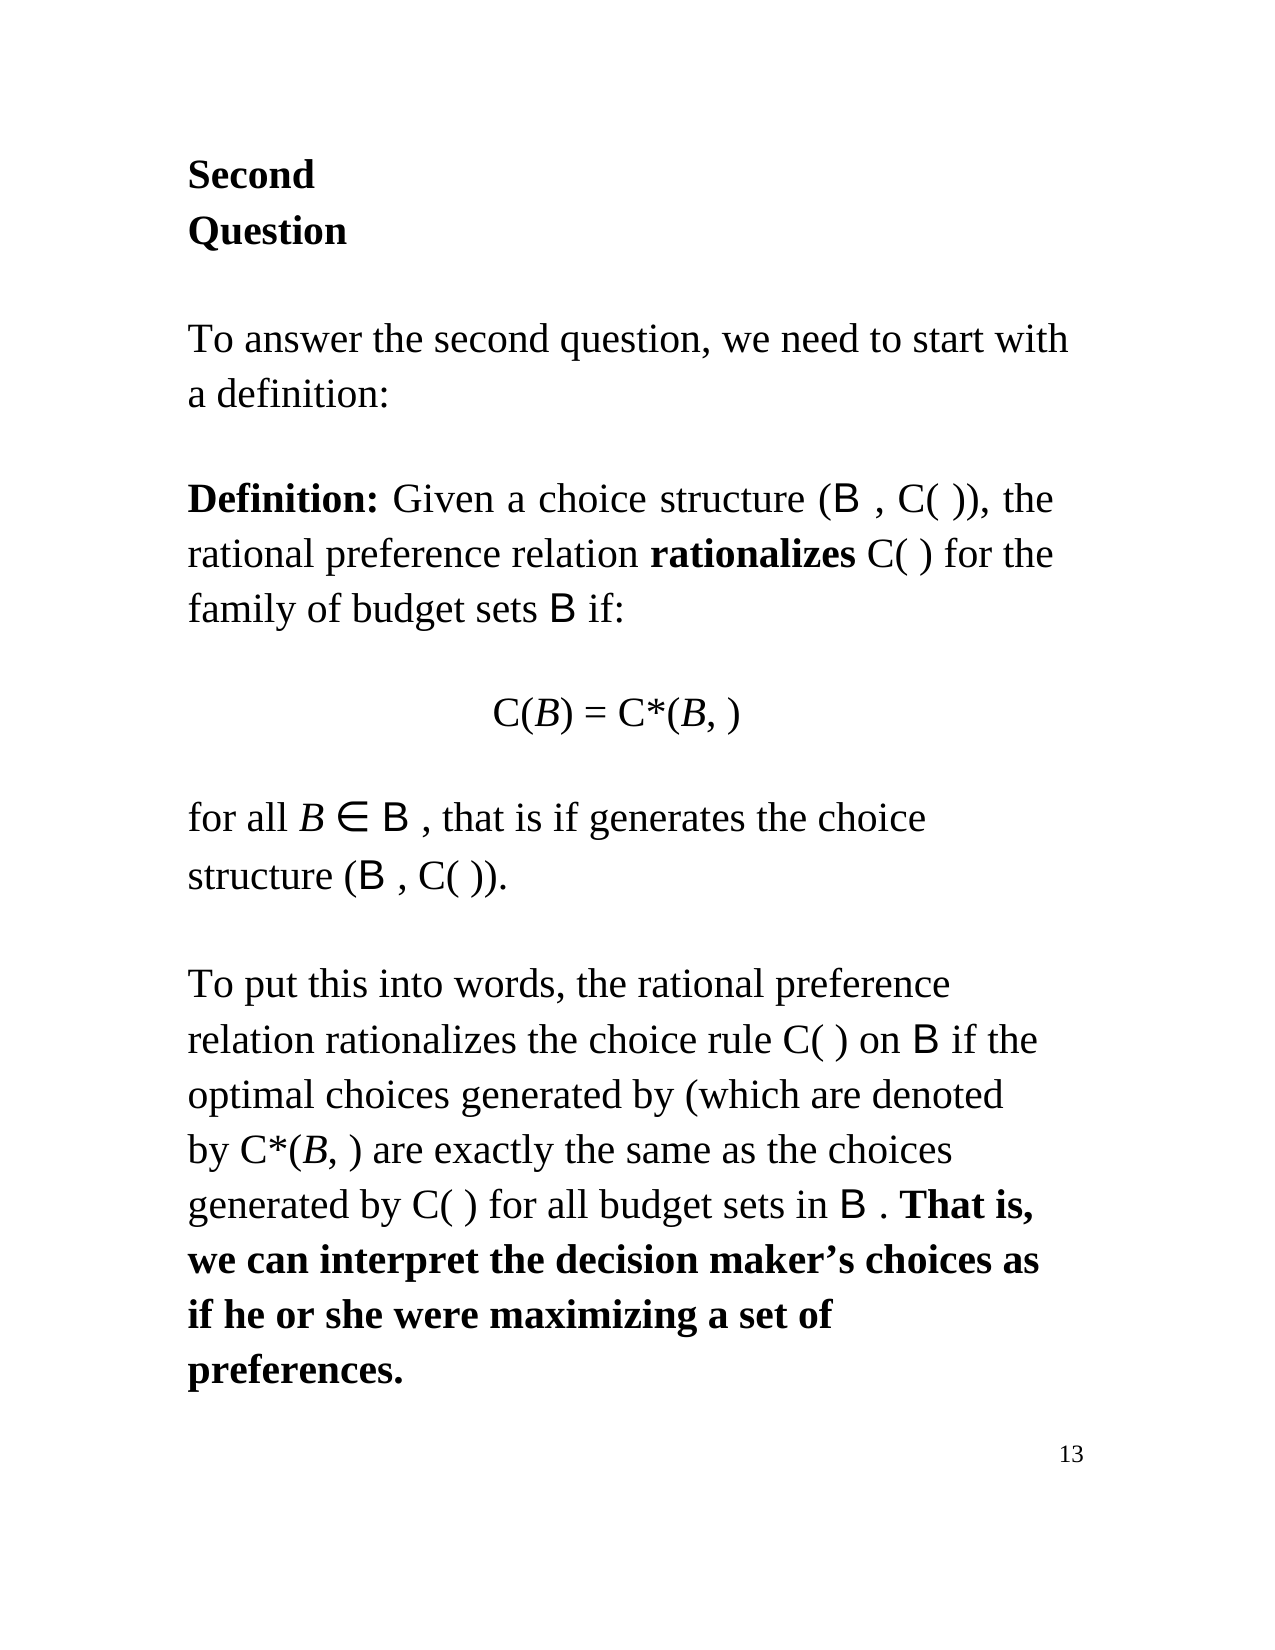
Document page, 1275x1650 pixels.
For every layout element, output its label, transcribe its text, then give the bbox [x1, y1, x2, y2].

text for all B ∈ B , that is if generates the choice structure (B , C( )). [187, 786, 992, 898]
text To put this into words, the rational preference relation rationalizes the choice rule C( ) on B if the optimal choices generated by (which are denoted by C*(B, ) are exactly the same as the choices generated by C( ) for all budget sets in B . That is, we can interpret the decision maker’s choices as if he or she were maximizing a set of preferences. [187, 959, 1044, 1393]
text Definition: Given a choice structure (B , C( )), the rational preference relation rationalizes C( ) for the family of budget sets B if: [187, 473, 1054, 632]
text To answer the second question, we need to start with a definition: [187, 314, 1069, 417]
text C(B) = C*(B, ) [492, 687, 783, 735]
text 13 [1058, 1439, 1083, 1468]
text Second Question [187, 150, 485, 253]
